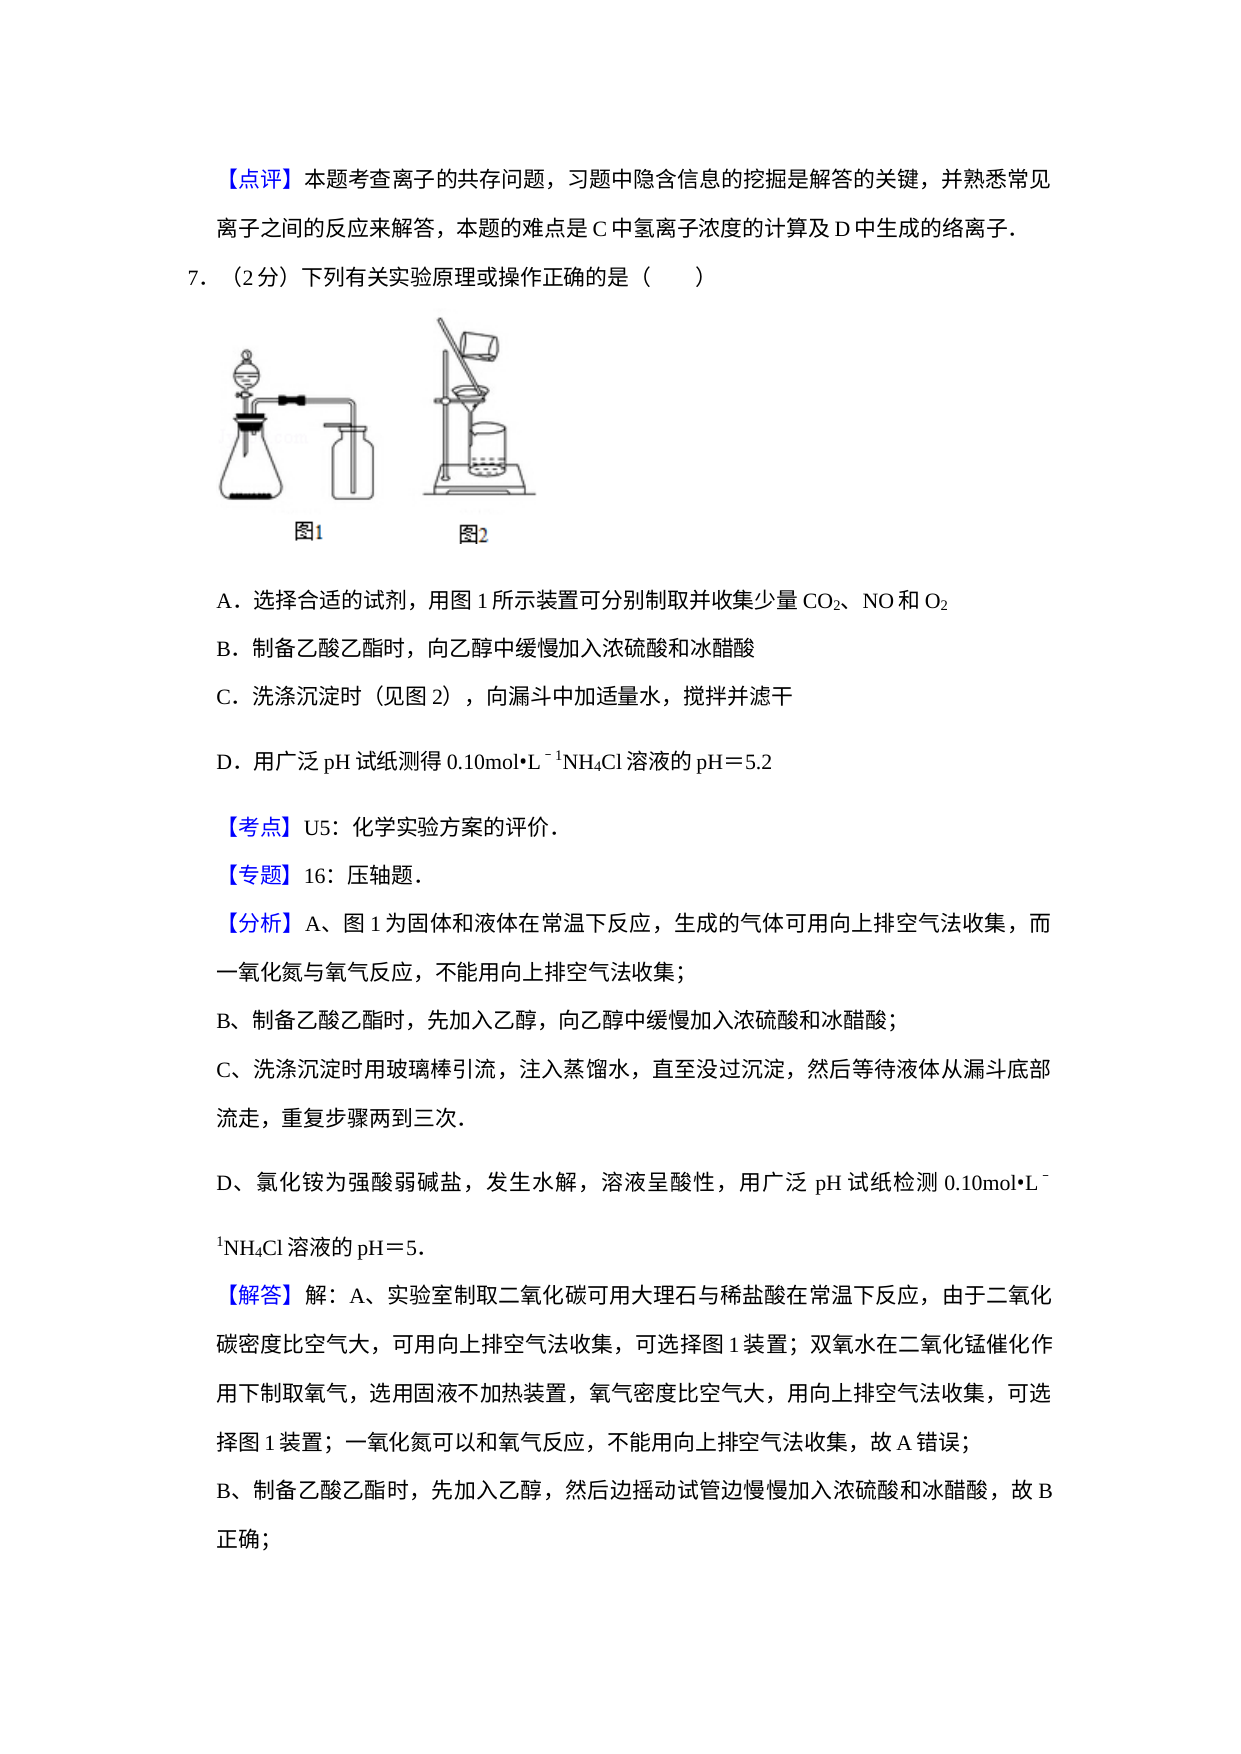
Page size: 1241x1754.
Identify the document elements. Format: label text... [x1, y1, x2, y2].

picture [216, 307, 537, 544]
text B．制备乙酸乙酯时，向乙醇中缓慢加入浓硫酸和冰醋酸 [187, 631, 1053, 663]
text 【点评】本题考查离子的共存问题，习题中隐含信息的挖掘是解答的关键，并熟悉常见离子之间的反应来解答，本题的难点是C中氢离子浓度的计算及D中生成的络离子． [216, 162, 1053, 243]
text C、洗涤沉淀时用玻璃棒引流，注入蒸馏水，直至没过沉淀，然后等待液体从漏斗底部流走，重复步骤两到三次． [216, 1051, 1053, 1133]
text 【专题】16：压轴题． [216, 858, 1053, 890]
text 【考点】U5：化学实验方案的评价．菁优网版权所有 [216, 809, 1053, 842]
text 7．（2分）下列有关实验原理或操作正确的是（ ） [187, 259, 1053, 292]
text D、氯化铵为强酸弱碱盐，发生水解，溶液呈酸性，用广泛pH试纸检测0.10mol•L﹣1NH4Cl溶液的pH＝5． [216, 1148, 1053, 1262]
text 【分析】A、图1为固体和液体在常温下反应，生成的气体可用向上排空气法收集，而一氧化氮与氧气反应，不能用向上排空气法收集； [216, 906, 1053, 987]
text B、制备乙酸乙酯时，先加入乙醇，然后边摇动试管边慢慢加入浓硫酸和冰醋酸，故B正确； [216, 1473, 1053, 1554]
text A．选择合适的试剂，用图1所示装置可分别制取并收集少量CO2、NO和O2 [187, 582, 1053, 615]
text 【解答】解：A、实验室制取二氧化碳可用大理石与稀盐酸在常温下反应，由于二氧化碳密度比空气大，可用向上排空气法收集，可选择图1装置；双氧水在二氧化锰催化作用下制取氧气，选用固液不加热装置，氧气密度比空气大，用向上排空气法收集，可选择图1装置；一氧化氮可以和氧气反应，不能用向上排空气法收集，故A错误； [216, 1278, 1053, 1457]
text D．用广泛pH试纸测得0.10mol•L﹣1NH4Cl溶液的pH＝5.2 [187, 727, 1053, 792]
text C．洗涤沉淀时（见图2），向漏斗中加适量水，搅拌并滤干 [187, 679, 1053, 711]
text B、制备乙酸乙酯时，先加入乙醇，向乙醇中缓慢加入浓硫酸和冰醋酸； [216, 1003, 1053, 1036]
